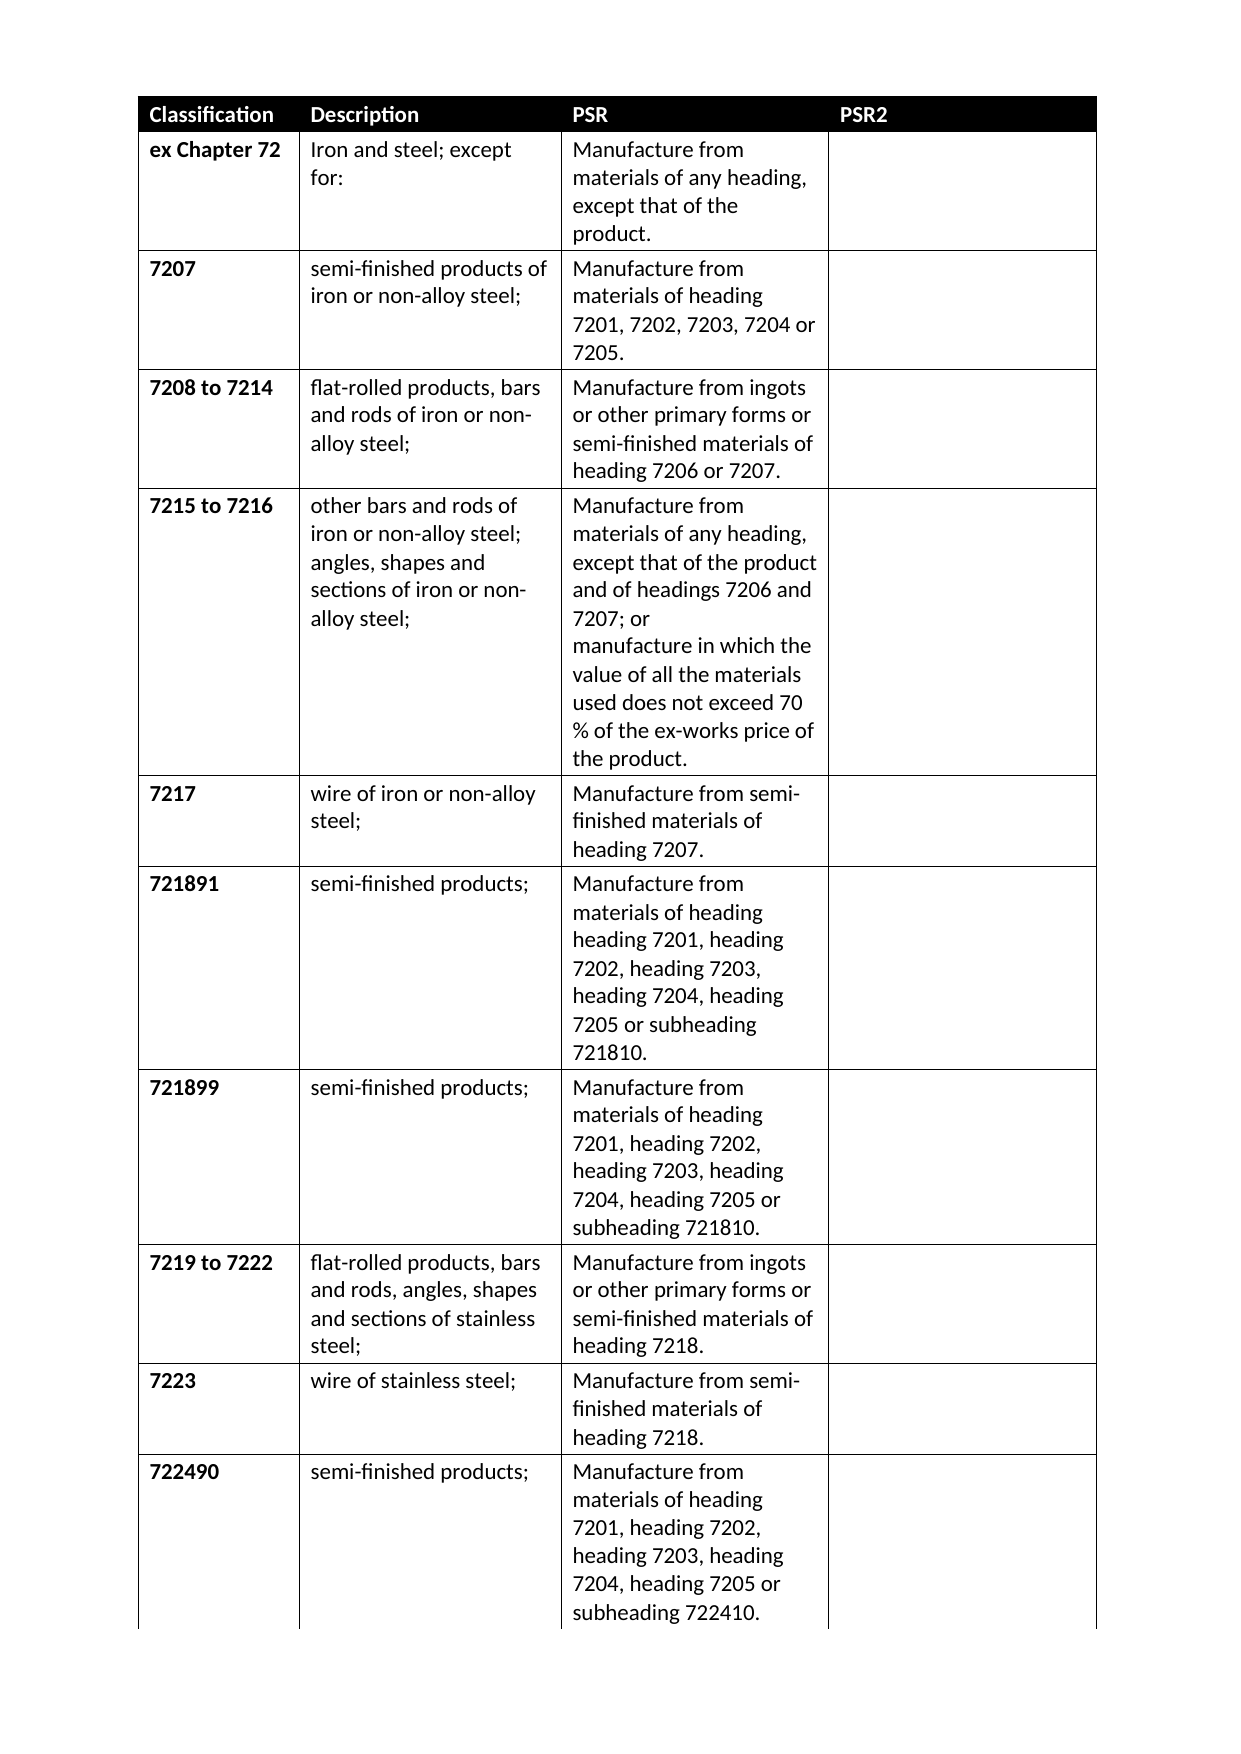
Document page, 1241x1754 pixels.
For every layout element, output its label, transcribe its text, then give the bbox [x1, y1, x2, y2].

table_header PSR2 [829, 97, 1096, 131]
table_cell wire of stainless steel; [300, 1364, 561, 1453]
table_cell [829, 132, 1096, 250]
table_header PSR [562, 97, 828, 131]
table_cell 722490 [139, 1455, 299, 1628]
table_cell Manufacture from materials of heading 7201, heading 7202, heading 7203, heading 7204, heading 7205 or subheading 722410. [562, 1455, 828, 1628]
table_cell 7223 [139, 1364, 299, 1453]
table_header Description [300, 97, 561, 131]
table_cell other bars and rods of iron or non-alloy steel; angles, shapes and sections of iron or non-alloy steel; [300, 489, 561, 775]
table_cell semi-finished products of iron or non-alloy steel; [300, 251, 561, 369]
table_cell [829, 1364, 1096, 1453]
table_cell Manufacture from materials of heading 7201, heading 7202, heading 7203, heading 7204, heading 7205 or subheading 721810. [562, 1070, 828, 1244]
table_cell 7219 to 7222 [139, 1245, 299, 1363]
table_cell semi-finished products; [300, 1070, 561, 1244]
table_cell [829, 251, 1096, 369]
table_cell Manufacture from materials of heading heading 7201, heading 7202, heading 7203, heading 7204, heading 7205 or subheading 721810. [562, 867, 828, 1069]
table_cell [829, 776, 1096, 866]
table_cell Manufacture from materials of any heading, except that of the product and of headings 7206 and 7207; or manufacture in which the value of all the materials used does not exceed 70 % of the ex-works price of the product. [562, 489, 828, 775]
table_cell Manufacture from semi-finished materials of heading 7207. [562, 776, 828, 866]
table_cell 721891 [139, 867, 299, 1069]
table_cell Manufacture from materials of heading 7201, 7202, 7203, 7204 or 7205. [562, 251, 828, 369]
table_header Classification [139, 97, 299, 131]
table_cell Manufacture from ingots or other primary forms or semi-finished materials of heading 7218. [562, 1245, 828, 1363]
table_cell semi-finished products; [300, 1455, 561, 1628]
table_cell [829, 867, 1096, 1069]
table_cell [829, 1070, 1096, 1244]
table_cell [829, 489, 1096, 775]
table_cell 7215 to 7216 [139, 489, 299, 775]
table_cell Iron and steel; except for: [300, 132, 561, 250]
table_cell semi-finished products; [300, 867, 561, 1069]
table_cell [829, 1455, 1096, 1628]
table_cell ex Chapter 72 [139, 132, 299, 250]
table_cell [829, 370, 1096, 488]
table_cell 7217 [139, 776, 299, 866]
table_cell flat-rolled products, bars and rods, angles, shapes and sections of stainless steel; [300, 1245, 561, 1363]
table_cell 7208 to 7214 [139, 370, 299, 488]
table_cell wire of iron or non-alloy steel; [300, 776, 561, 866]
table_cell Manufacture from materials of any heading, except that of the product. [562, 132, 828, 250]
table_cell Manufacture from semi-finished materials of heading 7218. [562, 1364, 828, 1453]
table_cell Manufacture from ingots or other primary forms or semi-finished materials of heading 7206 or 7207. [562, 370, 828, 488]
table_cell flat-rolled products, bars and rods of iron or non-alloy steel; [300, 370, 561, 488]
table_cell [829, 1245, 1096, 1363]
table_cell 721899 [139, 1070, 299, 1244]
table_cell 7207 [139, 251, 299, 369]
